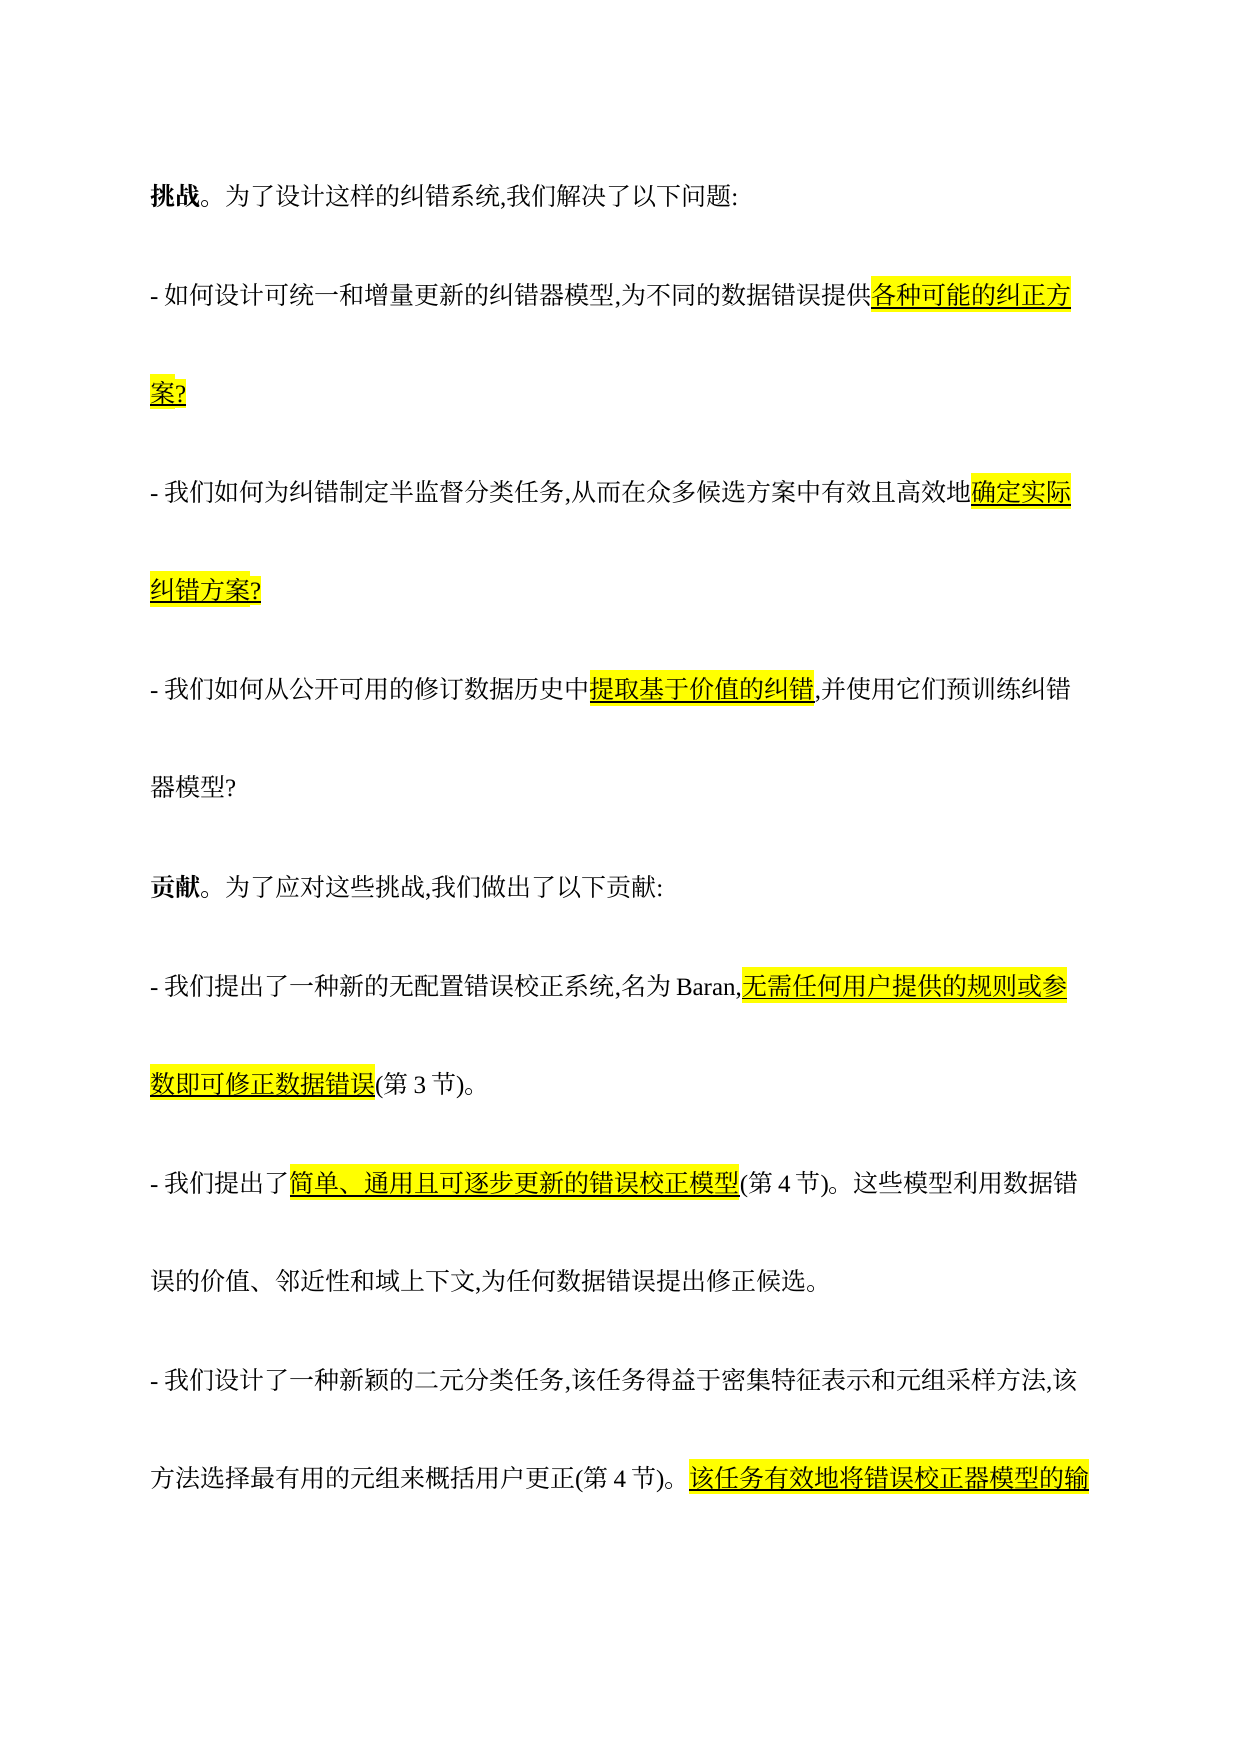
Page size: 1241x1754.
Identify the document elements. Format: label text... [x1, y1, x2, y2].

text - 我们提出了简单、通用且可逐步更新的错误校正模型(第4节)。这些模型利用数据错误的价值、邻近性和域上下文,为任何数据错误提出修正候选。 [150, 1149, 1090, 1312]
text - 如何设计可统一和增量更新的纠错器模型,为不同的数据错误提供各种可能的纠正方案? [150, 262, 1090, 424]
text 挑战。为了设计这样的纠错系统,我们解决了以下问题: [150, 162, 1090, 227]
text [150, 1347, 1090, 1509]
text 贡献。为了应对这些挑战,我们做出了以下贡献: [150, 853, 1090, 918]
text - 我们提出了一种新的无配置错误校正系统,名为Baran,无需任何用户提供的规则或参数即可修正数据错误(第3节)。 [150, 952, 1090, 1115]
text - 我们如何为纠错制定半监督分类任务,从而在众多候选方案中有效且高效地确定实际纠错方案? [150, 459, 1090, 621]
text - 我们如何从公开可用的修订数据历史中提取基于价值的纠错,并使用它们预训练纠错器模型? [150, 656, 1090, 818]
